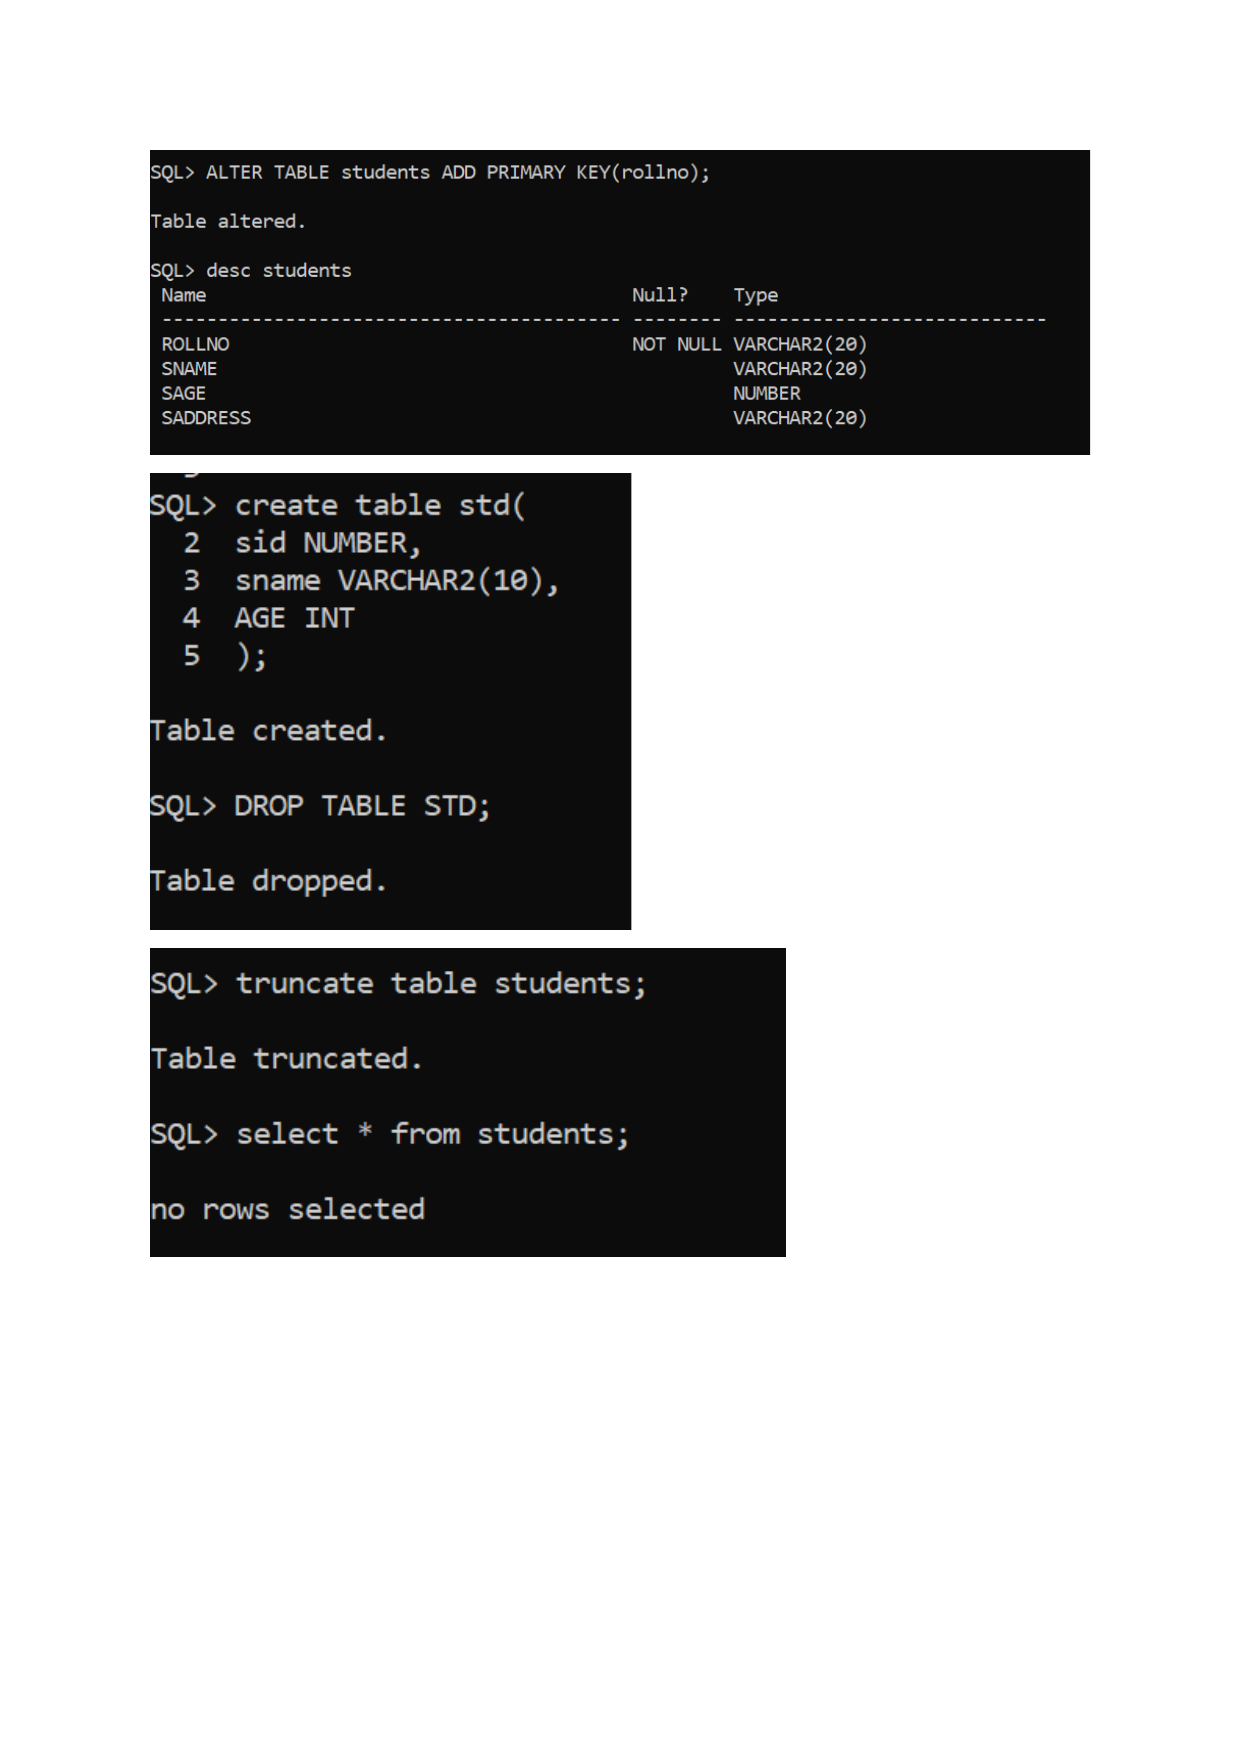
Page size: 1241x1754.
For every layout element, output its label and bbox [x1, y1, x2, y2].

picture [150, 150, 1091, 455]
picture [150, 473, 632, 930]
picture [150, 948, 786, 1257]
